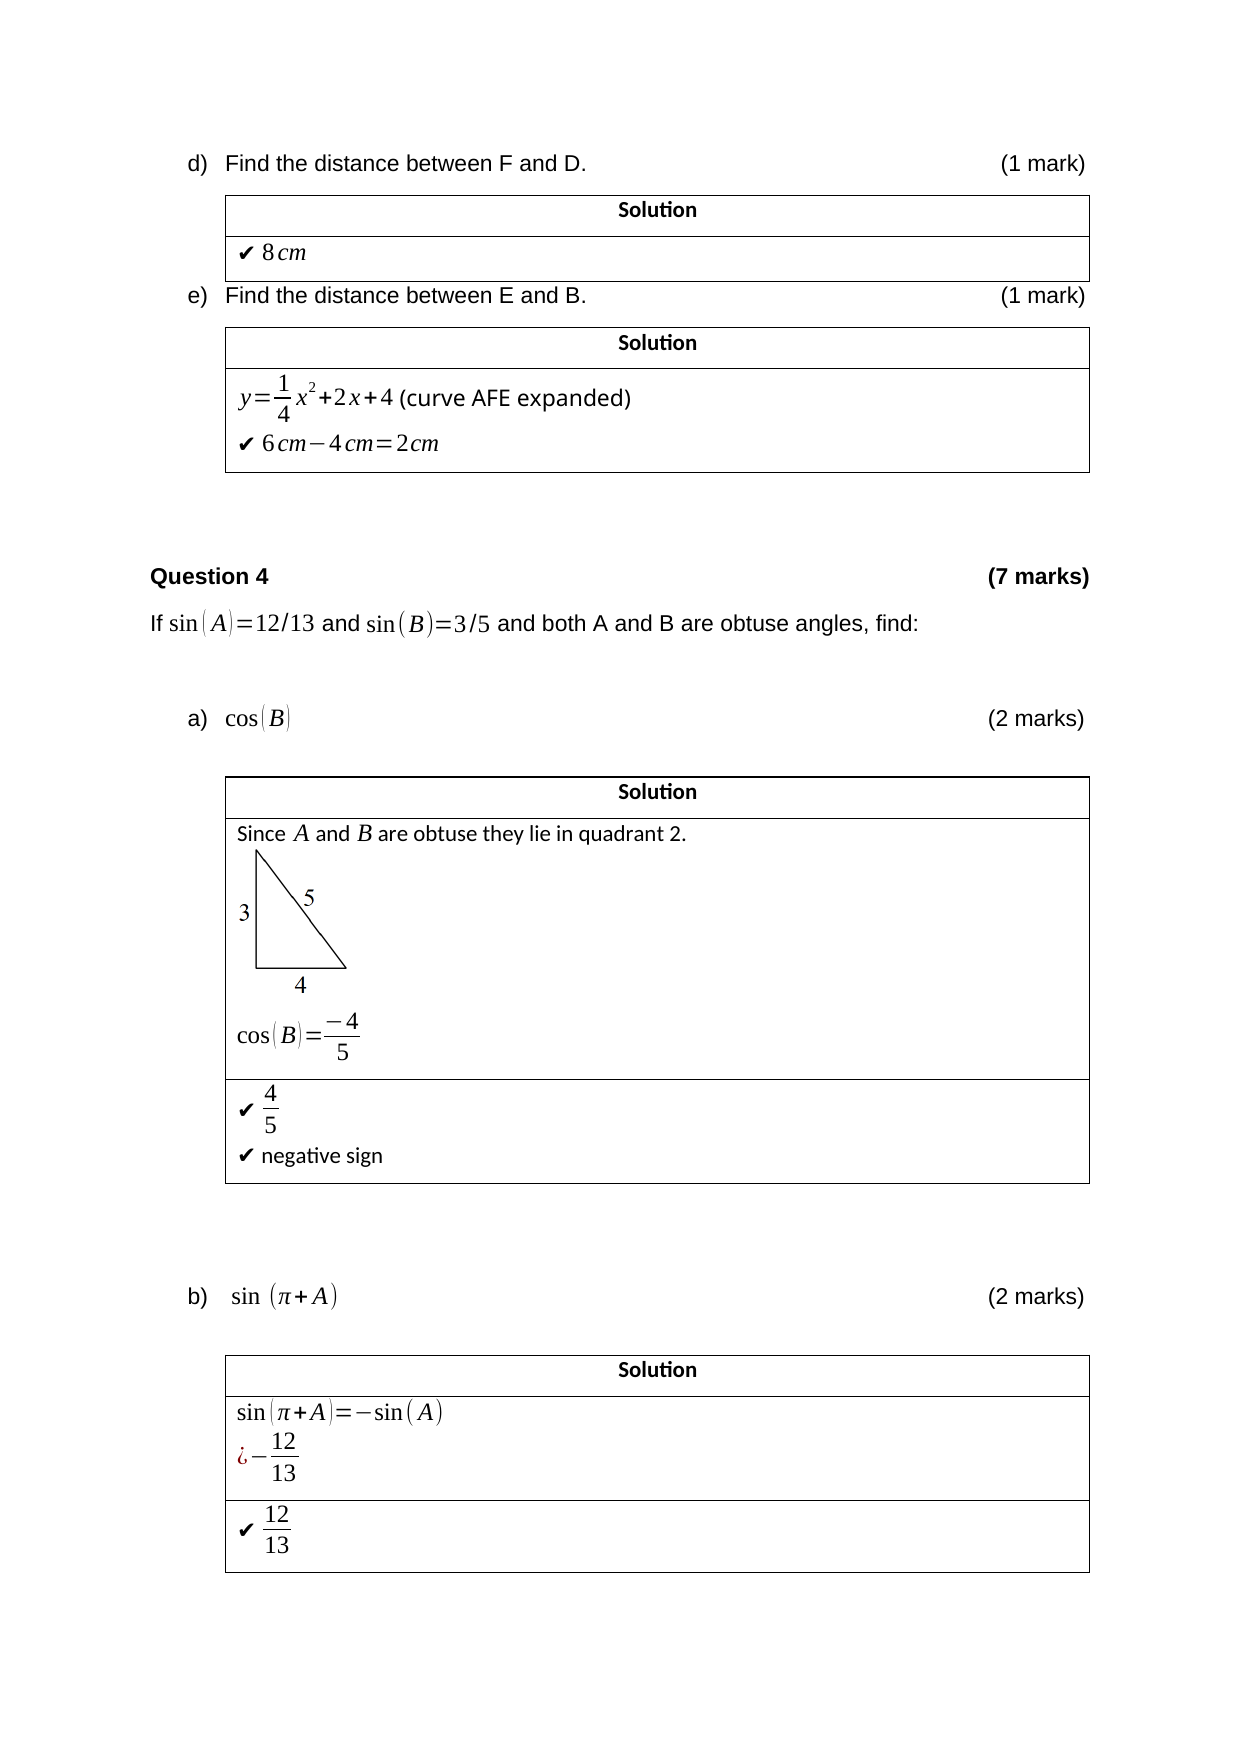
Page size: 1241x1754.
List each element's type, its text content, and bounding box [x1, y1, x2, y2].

text If and and both A and B are obtuse angles, find: [150, 608, 1090, 639]
list Find the distance between F and D. (1 mark) [187, 150, 1090, 176]
table_header Solution [226, 778, 1089, 818]
table_cell ✔ ✔ negative sign [226, 1080, 1089, 1183]
table_cell ✔ ✔ negative sign [226, 1501, 1089, 1572]
table_cell Since and are obtuse they lie in quadrant 2. [226, 819, 1089, 1079]
table_header Solution [226, 1356, 1089, 1396]
table_header Solution [226, 328, 1089, 368]
table_cell (curve AFE expanded) ✔ [226, 369, 1089, 472]
text Question 4 (7 marks) [150, 563, 1090, 589]
table_cell ✔ [226, 237, 1089, 281]
table_cell [226, 1397, 1089, 1499]
list (2 marks) [187, 1281, 1090, 1311]
table_header Solution [226, 196, 1089, 236]
list Find the distance between E and B. (1 mark) [187, 282, 1090, 308]
picture [236, 846, 349, 995]
list (2 marks) [187, 703, 1090, 733]
